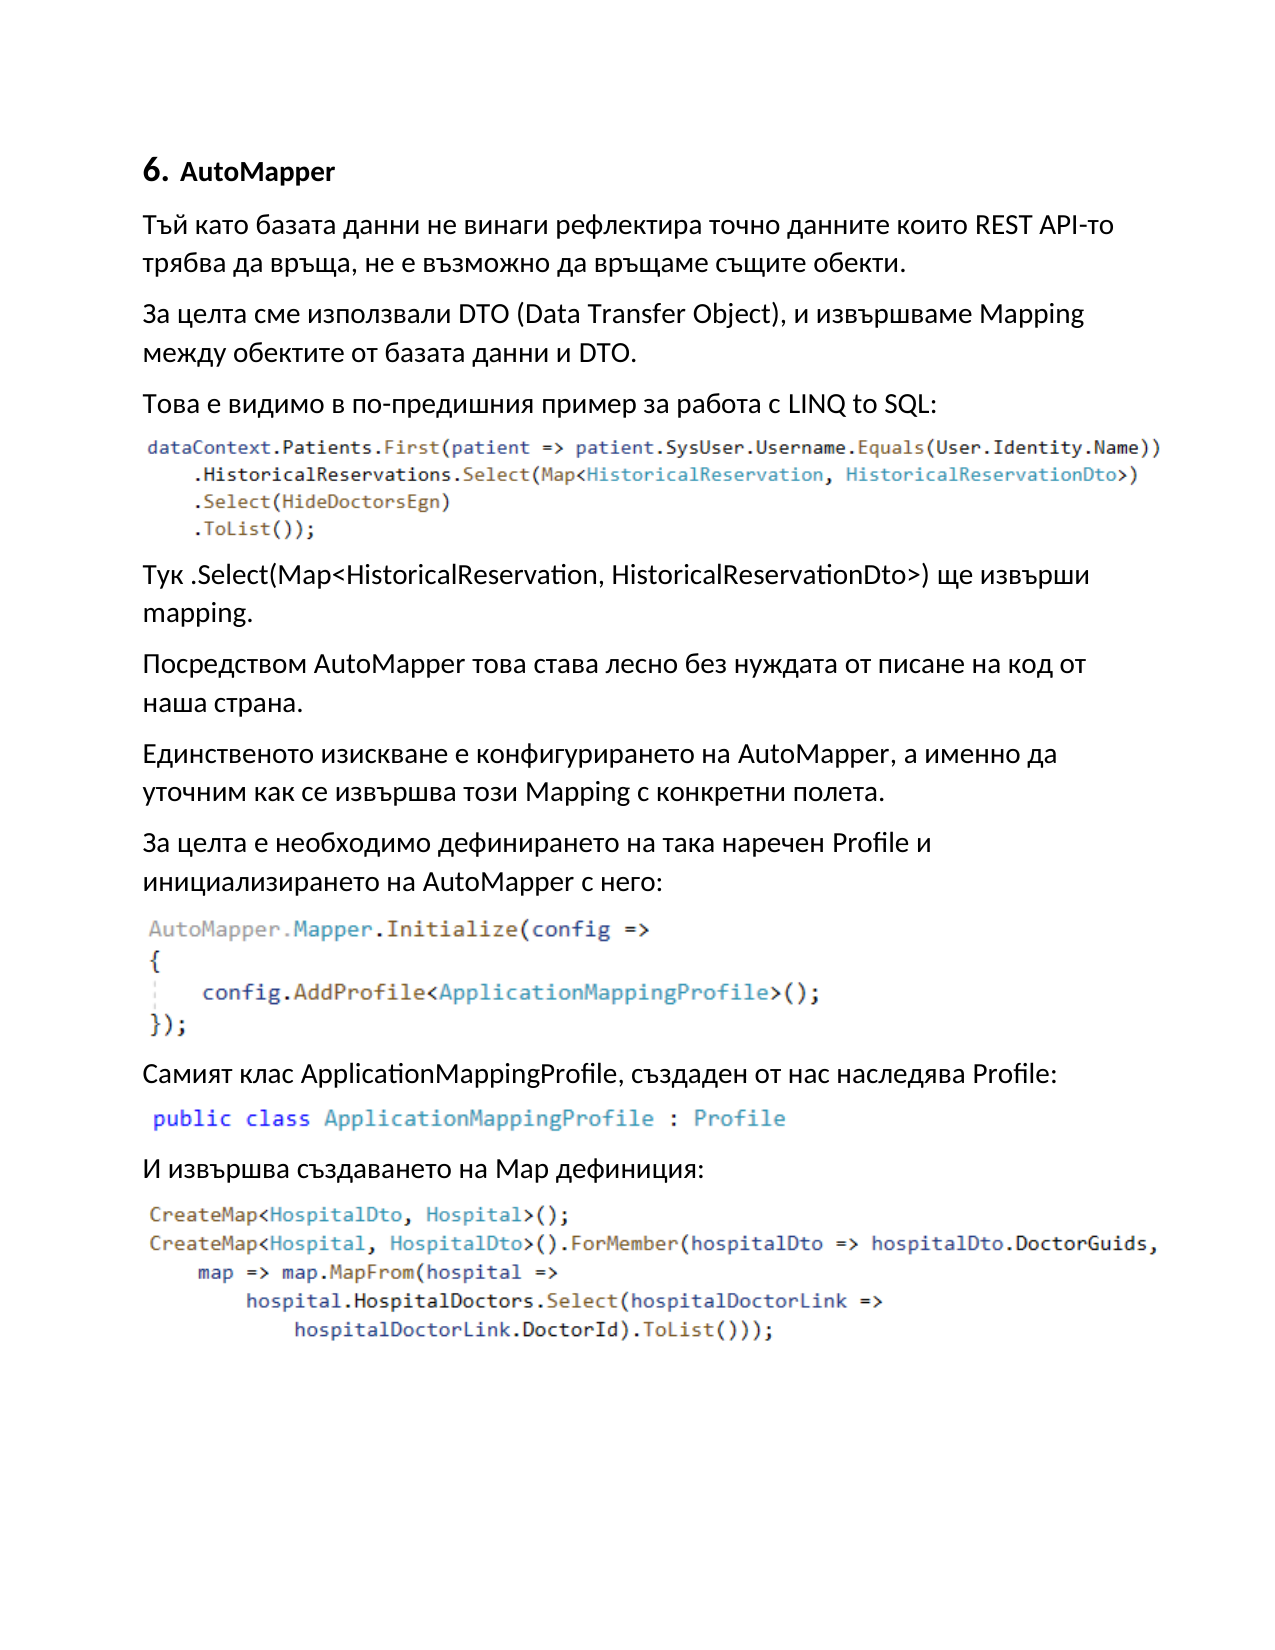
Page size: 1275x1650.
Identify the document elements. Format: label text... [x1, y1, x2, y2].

text Самият клас ApplicationMappingProfile, създаден от нас наследява Profile: [142, 1055, 1128, 1090]
picture [142, 435, 1166, 542]
text Посредством AutoMapper това става лесно без нуждата от писане на код от наша страна. [142, 645, 1128, 719]
text За целта е необходимо дефинирането на така наречен Profile и инициализирането на AutoMapper с него: [142, 824, 1128, 898]
text И извършва създаването на Map дефиниция: [142, 1150, 1128, 1186]
picture [142, 913, 832, 1040]
text За целта сме използвали DTO (Data Transfer Object), и извършваме Mapping между обектите от базата данни и DTO. [142, 296, 1128, 369]
text Тук .Select(Map<HistoricalReservation, HistoricalReservationDto>) ще извърши mapping. [142, 556, 1128, 630]
list AutoMapper [142, 147, 1128, 190]
text Това е видимо в по-предишния пример за работа с LINQ to SQL: [142, 385, 1128, 421]
text Тъй като базата данни не винаги рефлектира точно данните които REST API-то трябва да връща, не е възможно да връщаме същите обекти. [142, 206, 1128, 280]
text Единственото изискване е конфигурирането на AutoMapper, а именно да уточним как се извършва този Mapping с конкретни полета. [142, 735, 1128, 809]
picture [142, 1201, 1166, 1348]
picture [142, 1105, 796, 1136]
